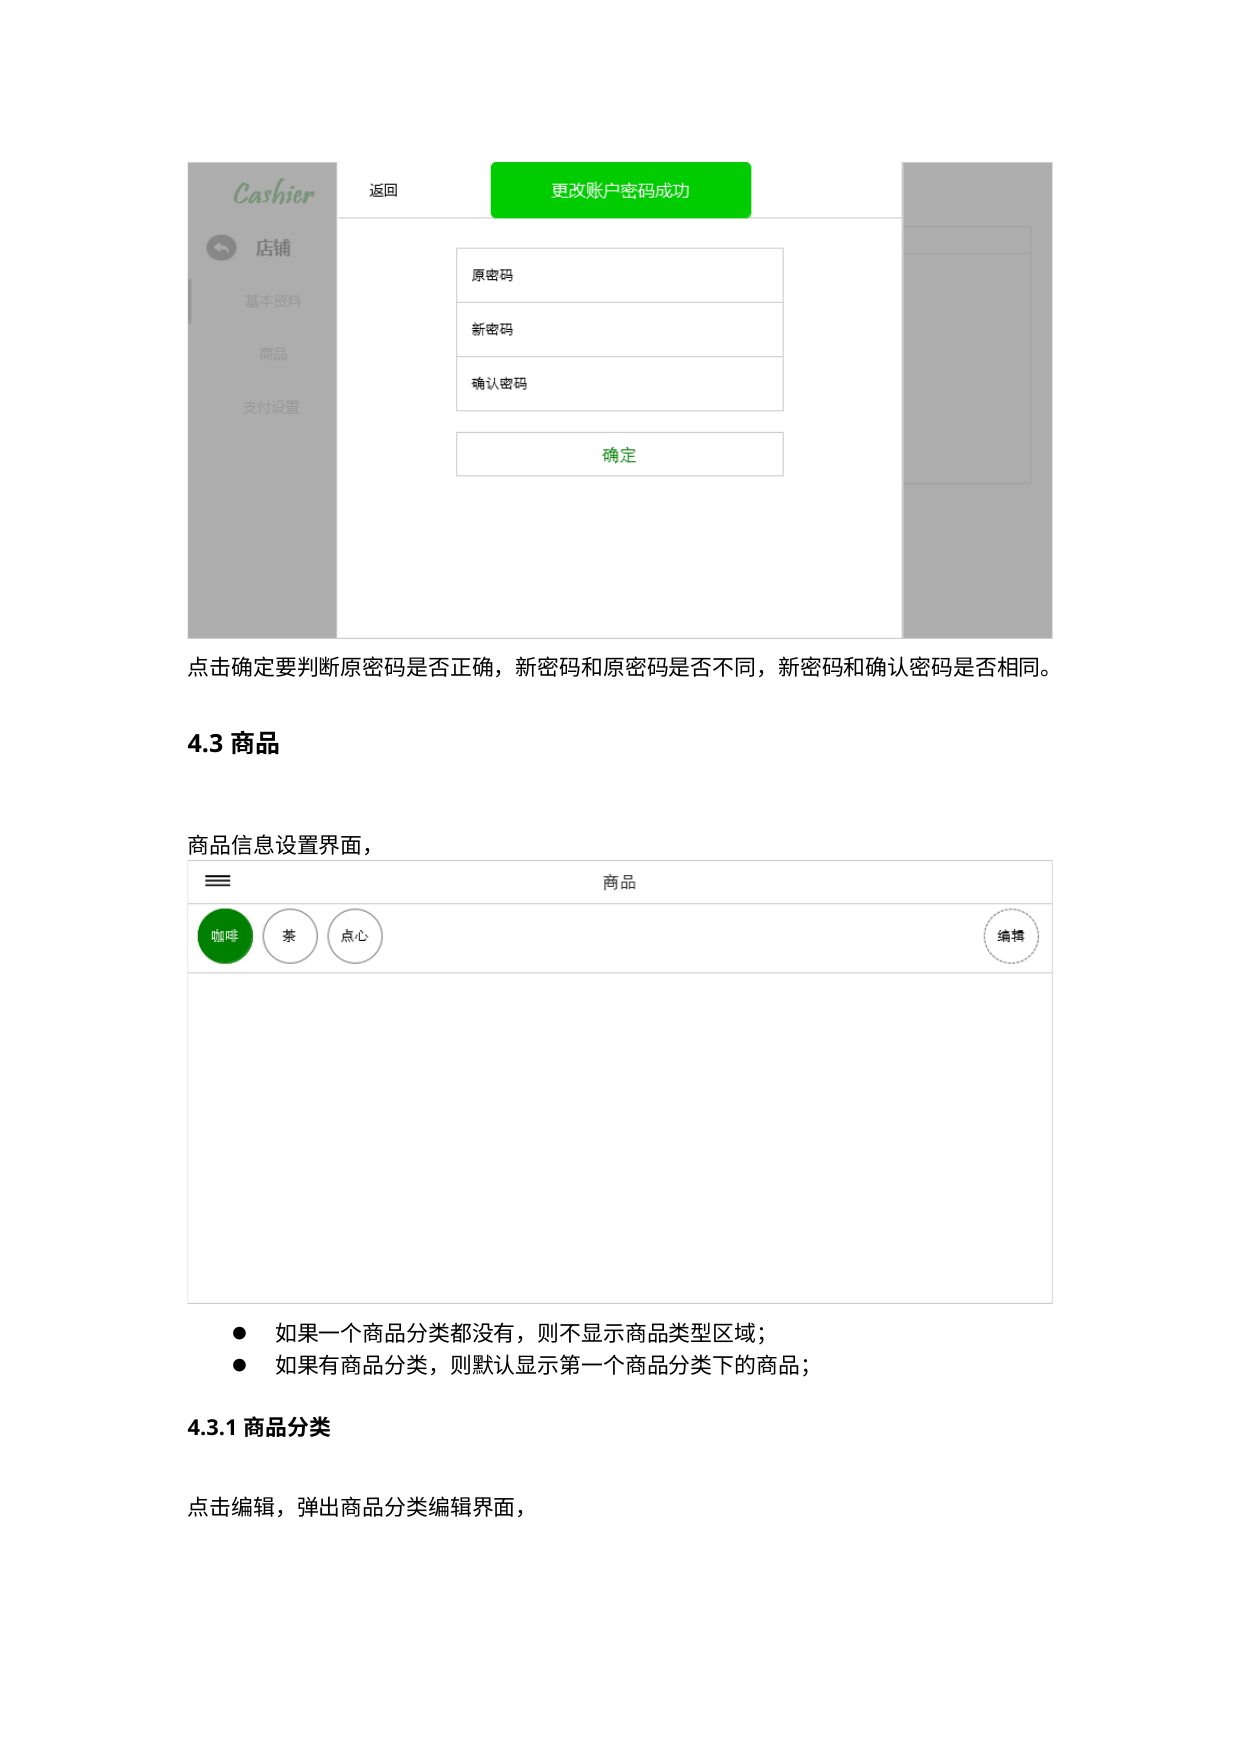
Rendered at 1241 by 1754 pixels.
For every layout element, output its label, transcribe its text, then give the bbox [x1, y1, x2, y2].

subtitle 4.3 商品 [187, 709, 1053, 774]
picture [187, 860, 1053, 1304]
subtitle 4.3.1 商品分类 [187, 1409, 1053, 1442]
picture [187, 162, 1053, 639]
list 如果一个商品分类都没有，则不显示商品类型区域； [231, 1315, 1053, 1348]
text 商品信息设置界面， [187, 828, 1053, 860]
text 点击编辑，弹出商品分类编辑界面， [187, 1490, 1053, 1522]
text 点击确定要判断原密码是否正确，新密码和原密码是否不同，新密码和确认密码是否相同。 [187, 649, 1053, 682]
list 如果有商品分类，则默认显示第一个商品分类下的商品； [231, 1348, 1053, 1380]
